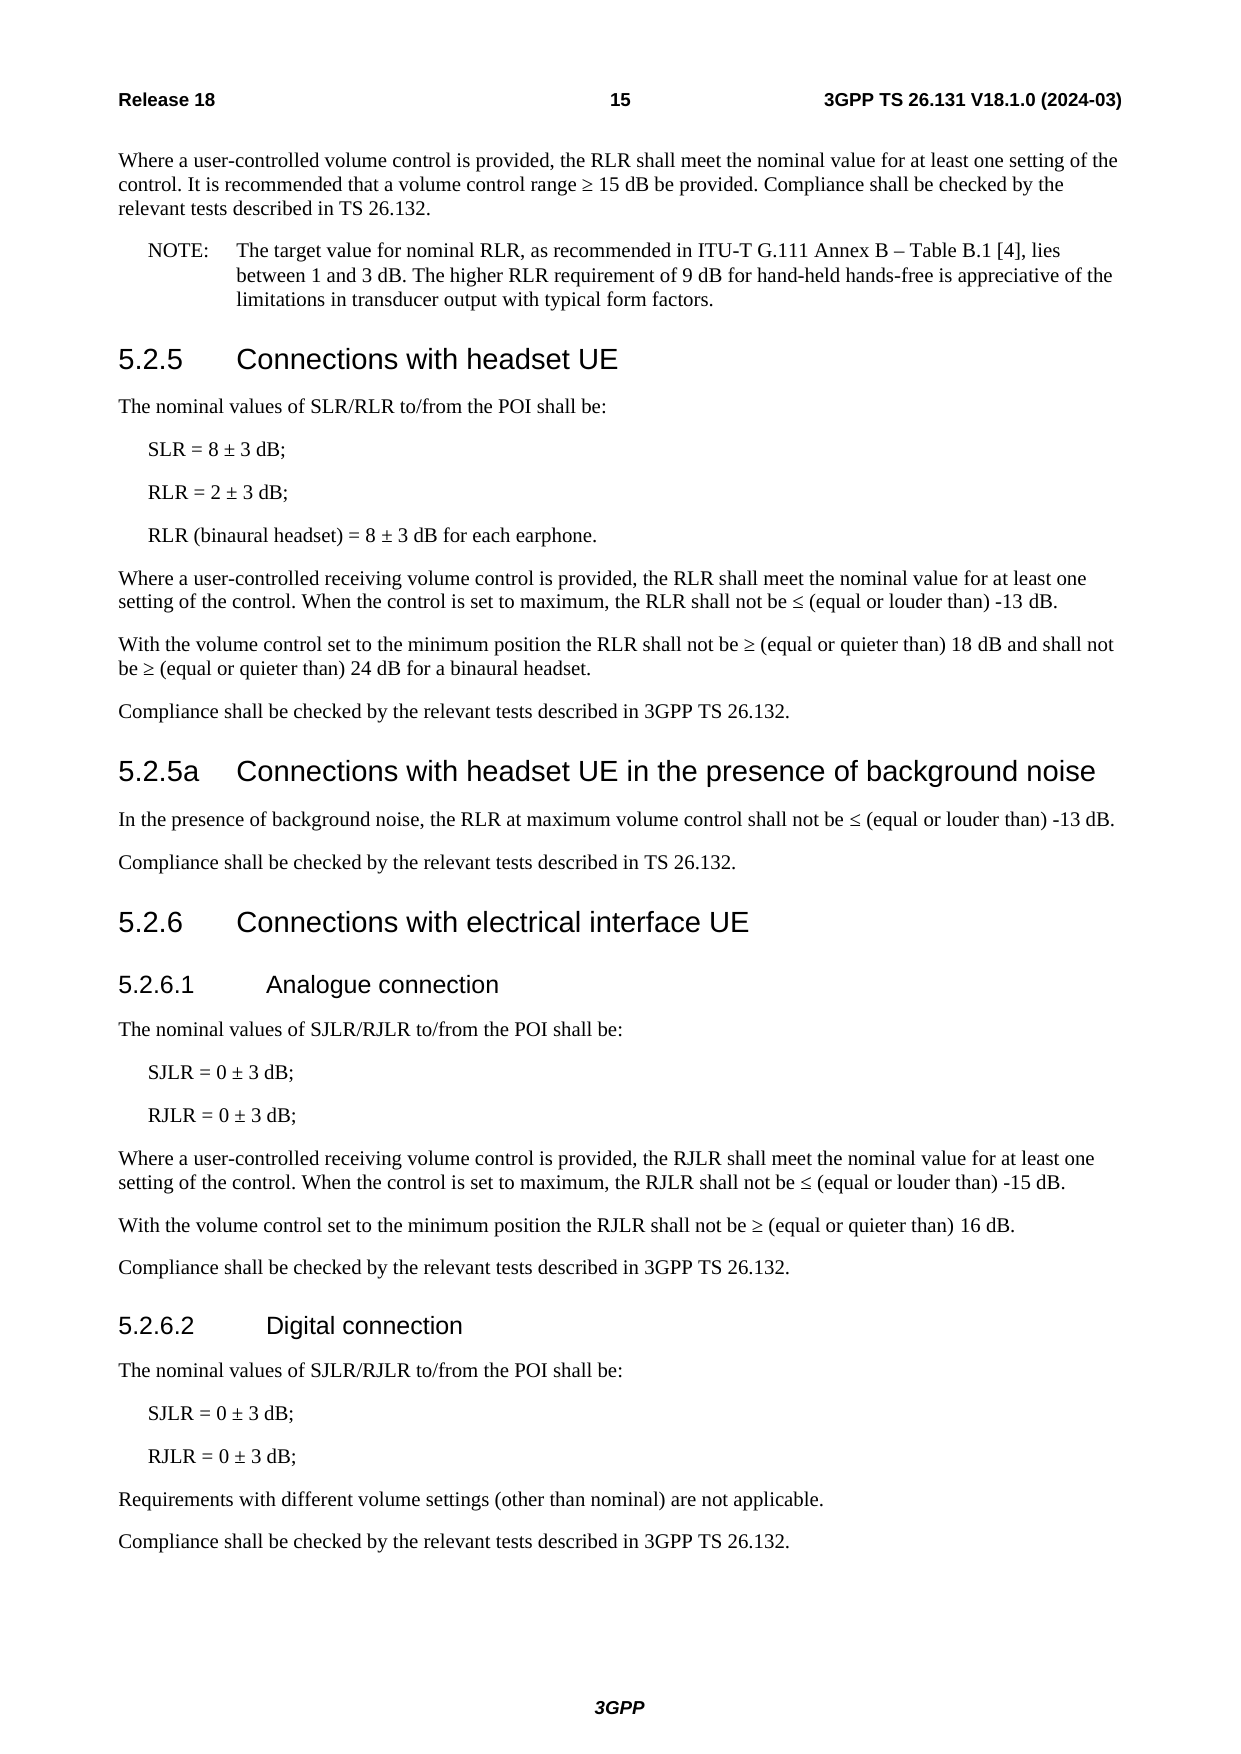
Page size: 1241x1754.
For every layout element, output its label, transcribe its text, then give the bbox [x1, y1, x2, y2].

text Compliance shall be checked by the relevant tests described in TS 26.132. [118, 849, 1122, 874]
text Compliance shall be checked by the relevant tests described in 3GPP TS 26.132. [118, 1529, 1122, 1553]
text Where a user-controlled receiving volume control is provided, the RJLR shall meet the nominal value for at least one setting of the control. When the control is set to maximum, the RJLR shall not be ≤ (equal or louder than) -15 dB. [118, 1146, 1122, 1194]
subtitle 5.2.5a Connections with headset UE in the presence of background noise [118, 754, 1122, 788]
subtitle 5.2.6.1 Analogue connection [118, 970, 1122, 998]
text Requirements with different volume settings (other than nominal) are not applicable. [118, 1487, 1122, 1511]
text RLR (binaural headset) = 8 ± 3 dB for each earphone. [148, 523, 1122, 547]
subtitle 5.2.5 Connections with headset UE [118, 342, 1122, 375]
text With the volume control set to the minimum position the RLR shall not be ≥ (equal or quieter than) 18 dB and shall not be ≥ (equal or quieter than) 24 dB for a binaural headset. [118, 632, 1122, 680]
text With the volume control set to the minimum position the RJLR shall not be ≥ (equal or quieter than) 16 dB. [118, 1212, 1122, 1237]
text The nominal values of SJLR/RJLR to/from the POI shall be: [118, 1017, 1122, 1041]
text The nominal values of SLR/RLR to/from the POI shall be: [118, 394, 1122, 418]
subtitle 5.2.6.2 Digital connection [118, 1311, 1122, 1339]
subtitle 5.2.6 Connections with electrical interface UE [118, 905, 1122, 938]
text Compliance shall be checked by the relevant tests described in 3GPP TS 26.132. [118, 699, 1122, 723]
text NOTE: The target value for nominal RLR, as recommended in ITU-T G.111 Annex B – Table B.1 [4], lies between 1 and 3 dB. The higher RLR requirement of 9 dB for hand-held hands-free is appreciative of the limitations in transducer output with typical form factors. [148, 238, 1122, 311]
text Where a user-controlled receiving volume control is provided, the RLR shall meet the nominal value for at least one setting of the control. When the control is set to maximum, the RLR shall not be ≤ (equal or louder than) -13 dB. [118, 565, 1122, 613]
text The nominal values of SJLR/RJLR to/from the POI shall be: [118, 1358, 1122, 1382]
text Compliance shall be checked by the relevant tests described in 3GPP TS 26.132. [118, 1255, 1122, 1279]
text RLR = 2 ± 3 dB; [148, 480, 1122, 504]
text SJLR = 0 ± 3 dB; [148, 1401, 1122, 1425]
text Where a user-controlled volume control is provided, the RLR shall meet the nominal value for at least one setting of the control. It is recommended that a volume control range ≥ 15 dB be provided. Compliance shall be checked by the relevant tests described in TS 26.132. [118, 147, 1122, 220]
text RJLR = 0 ± 3 dB; [148, 1103, 1122, 1127]
text SJLR = 0 ± 3 dB; [148, 1060, 1122, 1084]
text In the presence of background noise, the RLR at maximum volume control shall not be ≤ (equal or louder than) -13 dB. [118, 807, 1122, 831]
text RJLR = 0 ± 3 dB; [148, 1444, 1122, 1468]
text SLR = 8 ± 3 dB; [148, 437, 1122, 461]
